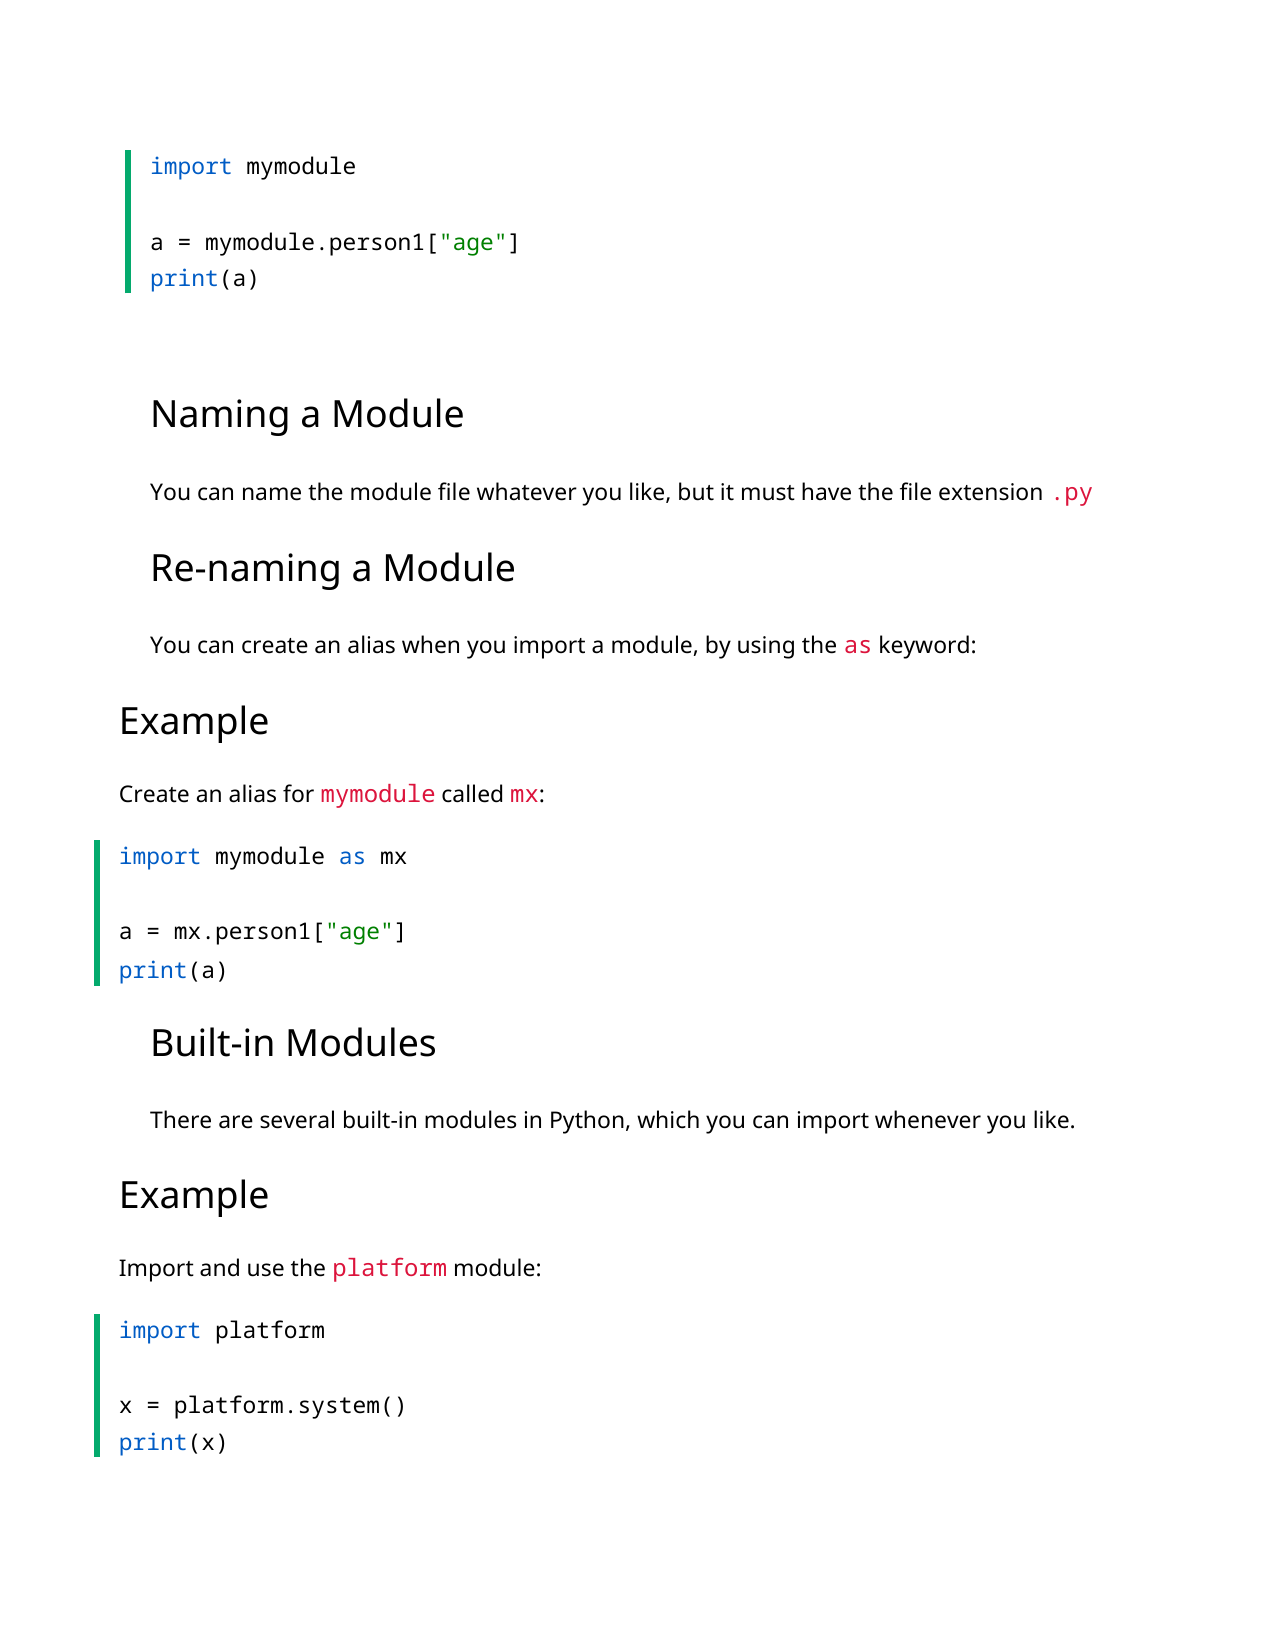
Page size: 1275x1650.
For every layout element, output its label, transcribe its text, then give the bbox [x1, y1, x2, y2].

subtitle Built-in Modules [150, 1016, 1125, 1067]
text Create an alias for mymodule called mx: [119, 777, 1156, 809]
subtitle Example [119, 694, 1156, 745]
subtitle Re-naming a Module [150, 541, 1125, 592]
text There are several built-in modules in Python, which you can import whenever you like. [150, 1104, 1125, 1135]
subtitle Example [119, 1168, 1156, 1219]
text import platform x = platform.system() print(x) [94, 1313, 1156, 1457]
text Import and use the platform module: [119, 1251, 1156, 1283]
text You can create an alias when you import a module, by using the as keyword: [150, 628, 1125, 661]
text import mymodule as mx a = mx.person1["age"] print(a) [94, 839, 1156, 986]
text You can name the module file whatever you like, but it must have the file extension .py [150, 475, 1125, 508]
subtitle Naming a Module [150, 388, 1125, 439]
text import mymodule a = mymodule.person1["age"] print(a) [150, 150, 1125, 293]
